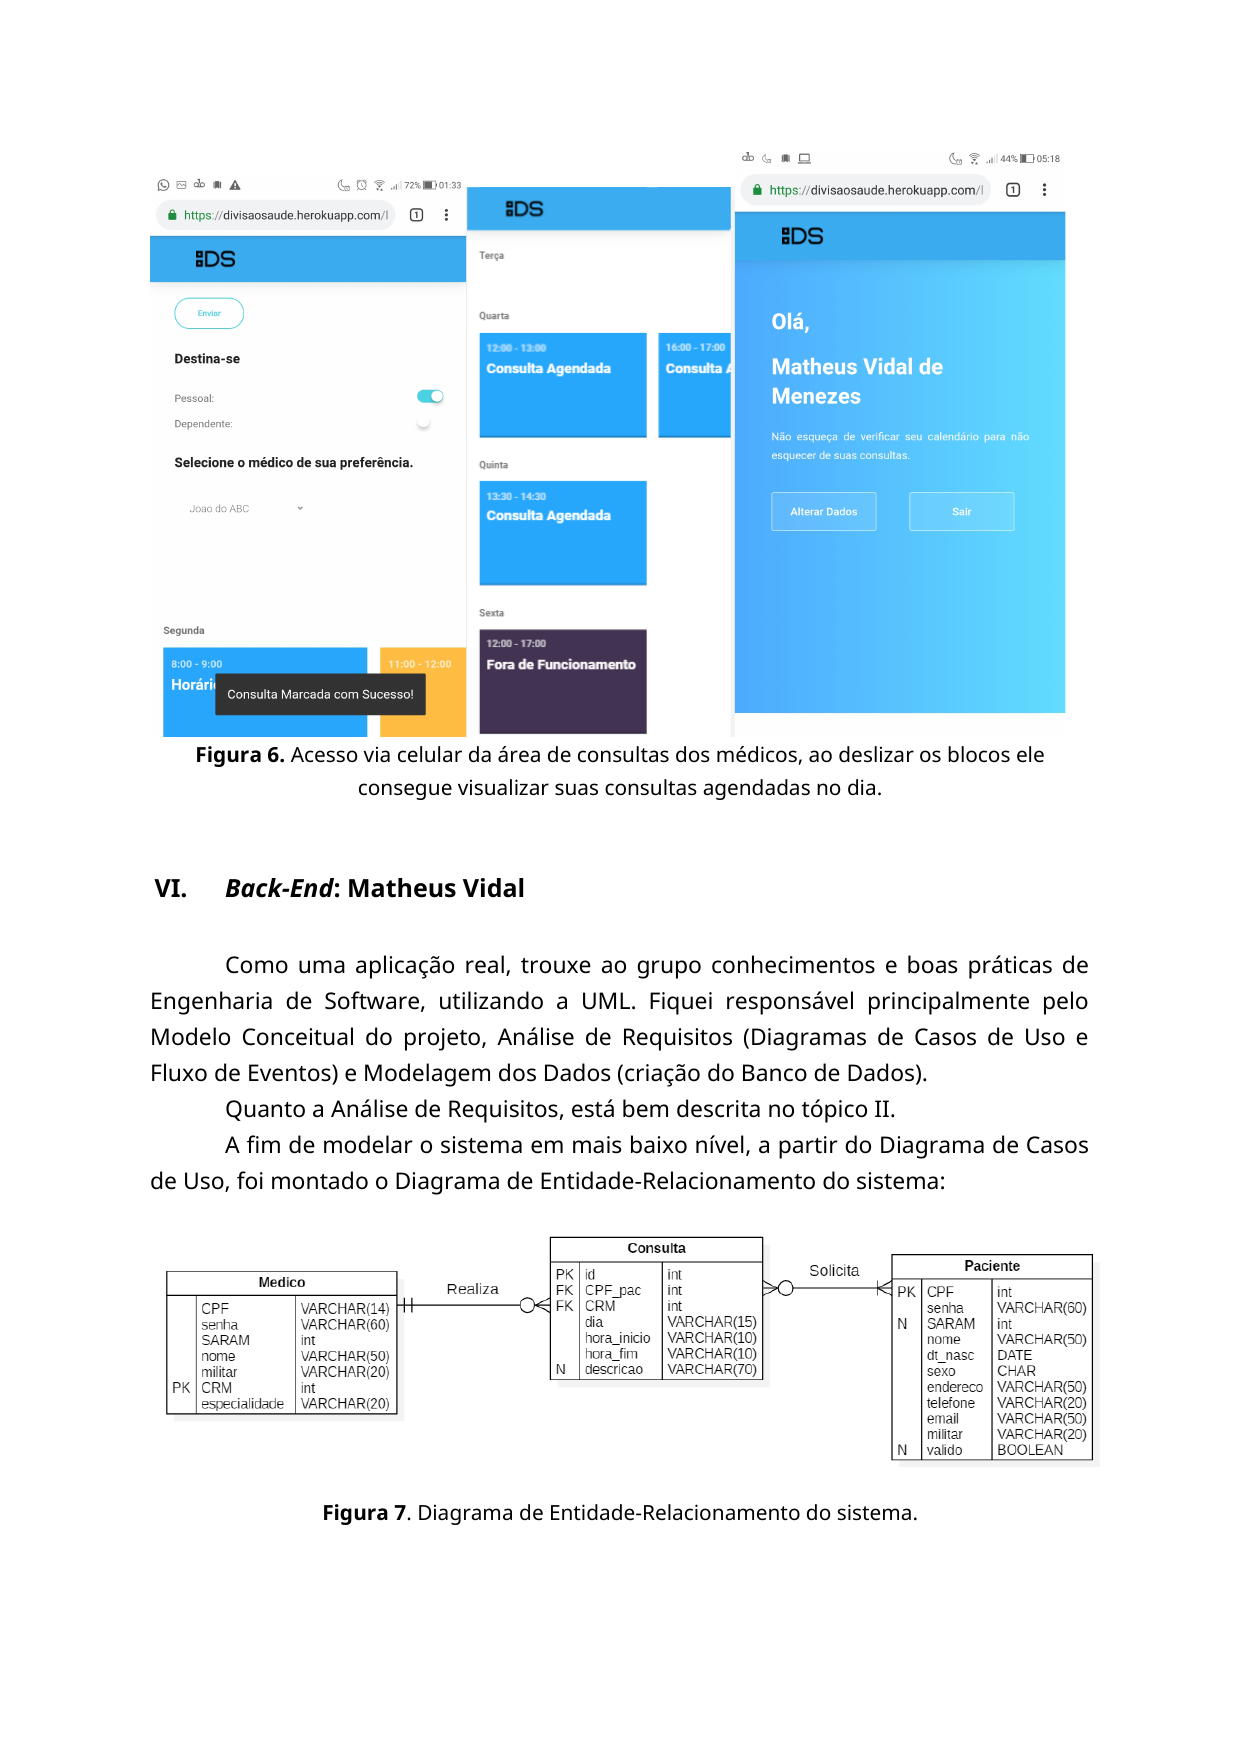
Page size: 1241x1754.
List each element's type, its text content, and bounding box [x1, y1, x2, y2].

list Back-End: Matheus Vidal [187, 871, 1090, 905]
picture [150, 150, 1066, 737]
text Quanto a Análise de Requisitos, está bem descrita no tópico II. [150, 1093, 1090, 1124]
text Figura 7. Diagrama de Entidade-Relacionamento do sistema. [150, 1498, 1090, 1527]
text Como uma aplicação real, trouxe ao grupo conhecimentos e boas práticas de Engenharia de Software, utilizando a UML. Fiquei responsável principalmente pelo Modelo Conceitual do projeto, Análise de Requisitos (Diagramas de Casos de Uso e Fluxo de Eventos) e Modelagem dos Dados (criação do Banco de Dados). [150, 949, 1090, 1088]
picture [150, 1200, 1115, 1495]
text Figura 6. Acesso via celular da área de consultas dos médicos, ao deslizar os blocos ele consegue visualizar suas consultas agendadas no dia. [150, 741, 1090, 802]
text A fim de modelar o sistema em mais baixo nível, a partir do Diagrama de Casos de Uso, foi montado o Diagrama de Entidade-Relacionamento do sistema: [150, 1129, 1090, 1196]
